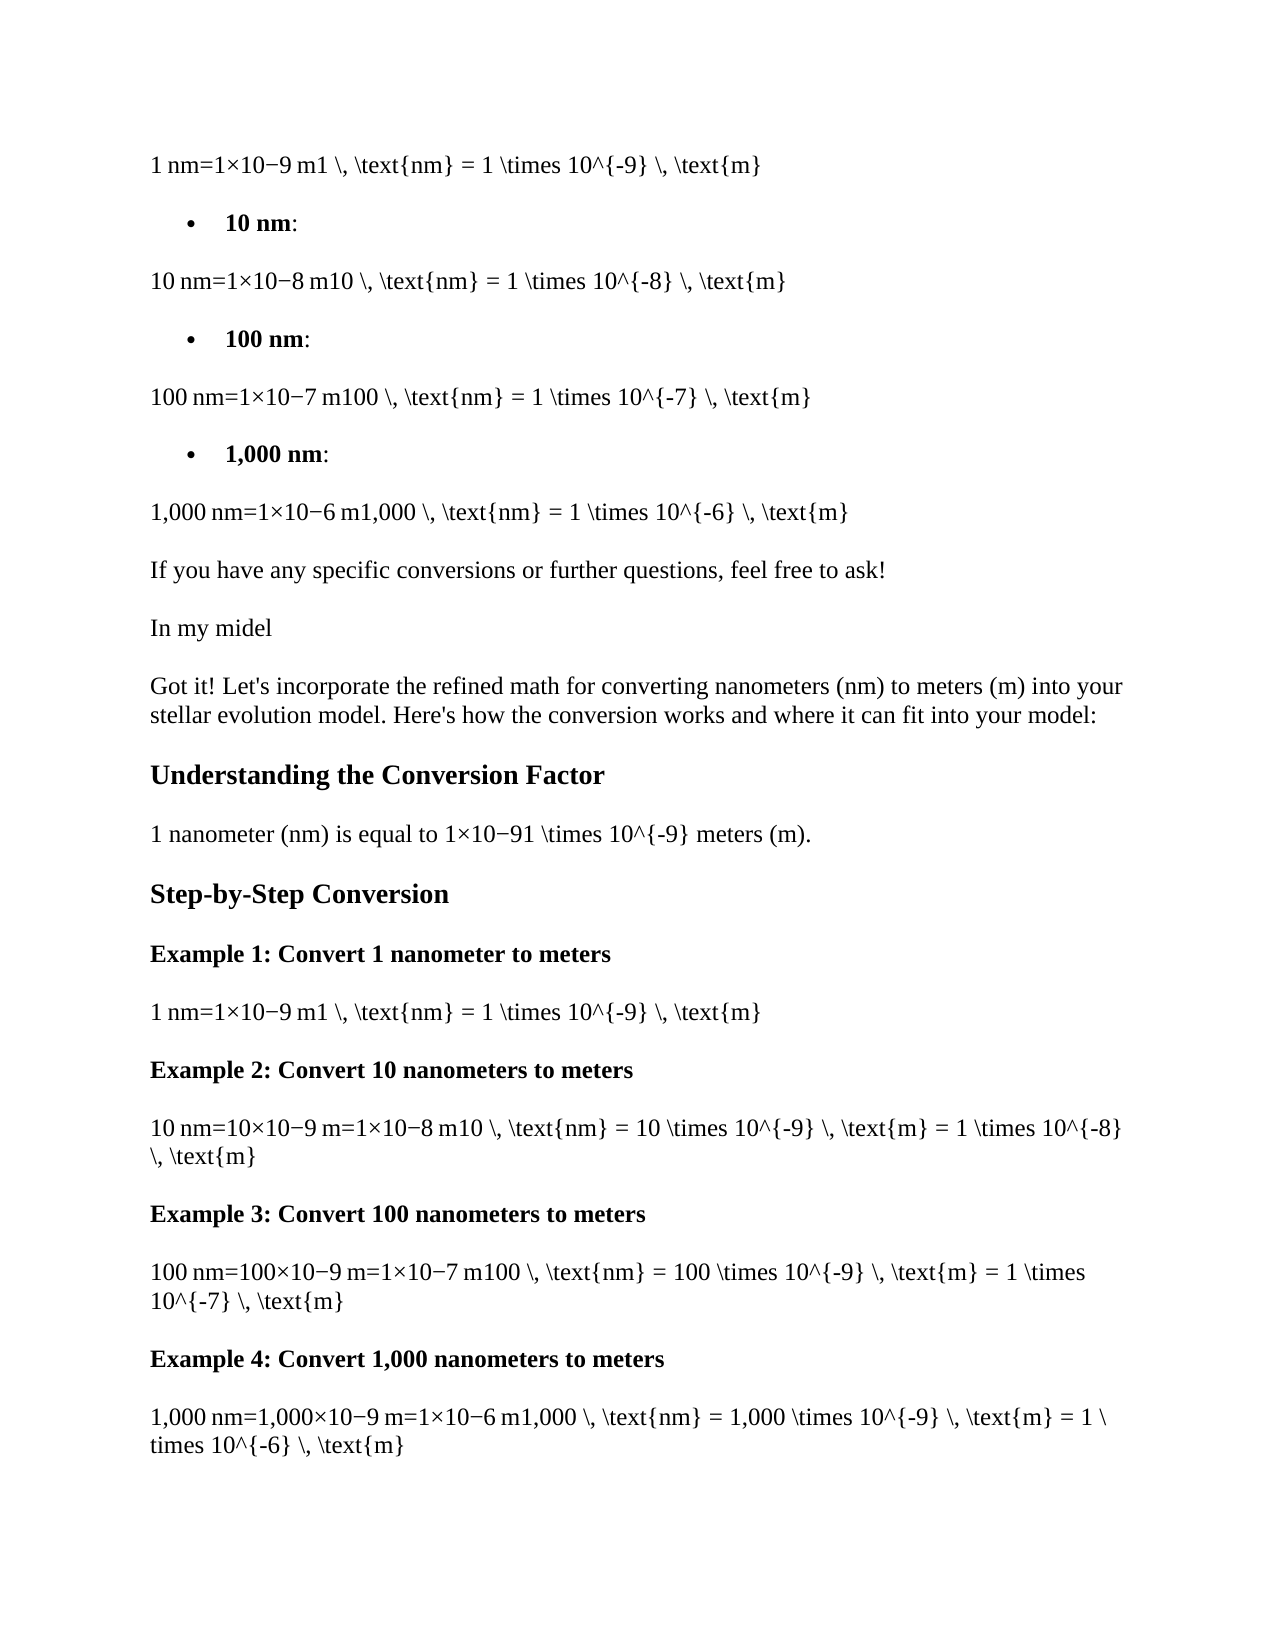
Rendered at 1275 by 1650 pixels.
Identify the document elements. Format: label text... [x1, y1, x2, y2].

text Example 1: Convert 1 nanometer to meters [150, 939, 1125, 968]
text Example 3: Convert 100 nanometers to meters [150, 1199, 1125, 1228]
text Understanding the Conversion Factor [150, 758, 1125, 790]
text 1,000 nm=1×10−6 m1,000 \, \text{nm} = 1 \times 10^{-6} \, \text{m} [150, 497, 1125, 526]
text In my midel [150, 613, 1125, 642]
text 1 nm=1×10−9 m1 \, \text{nm} = 1 \times 10^{-9} \, \text{m} [150, 150, 1125, 179]
text Got it! Let's incorporate the refined math for converting nanometers (nm) to meters (m) into your stellar evolution model. Here's how the conversion works and where it can fit into your model: [150, 671, 1125, 729]
text Example 4: Convert 1,000 nanometers to meters [150, 1344, 1125, 1373]
text 100 nm=1×10−7 m100 \, \text{nm} = 1 \times 10^{-7} \, \text{m} [150, 382, 1125, 410]
list 100 nm: [187, 324, 1125, 352]
list 1,000 nm: [187, 439, 1125, 468]
text 10 nm=10×10−9 m=1×10−8 m10 \, \text{nm} = 10 \times 10^{-9} \, \text{m} = 1 \times 10^{-8} \, \text{m} [150, 1113, 1125, 1170]
text 10 nm=1×10−8 m10 \, \text{nm} = 1 \times 10^{-8} \, \text{m} [150, 266, 1125, 294]
text Step-by-Step Conversion [150, 877, 1125, 910]
text 1,000 nm=1,000×10−9 m=1×10−6 m1,000 \, \text{nm} = 1,000 \times 10^{-9} \, \text{m} = 1 \times 10^{-6} \, \text{m} [150, 1402, 1125, 1459]
text 100 nm=100×10−9 m=1×10−7 m100 \, \text{nm} = 100 \times 10^{-9} \, \text{m} = 1 \times 10^{-7} \, \text{m} [150, 1257, 1125, 1315]
list 10 nm: [187, 208, 1125, 237]
text 1 nm=1×10−9 m1 \, \text{nm} = 1 \times 10^{-9} \, \text{m} [150, 997, 1125, 1026]
text 1 nanometer (nm) is equal to 1×10−91 \times 10^{-9} meters (m). [150, 819, 1125, 848]
text Example 2: Convert 10 nanometers to meters [150, 1055, 1125, 1083]
text If you have any specific conversions or further questions, feel free to ask! [150, 555, 1125, 584]
